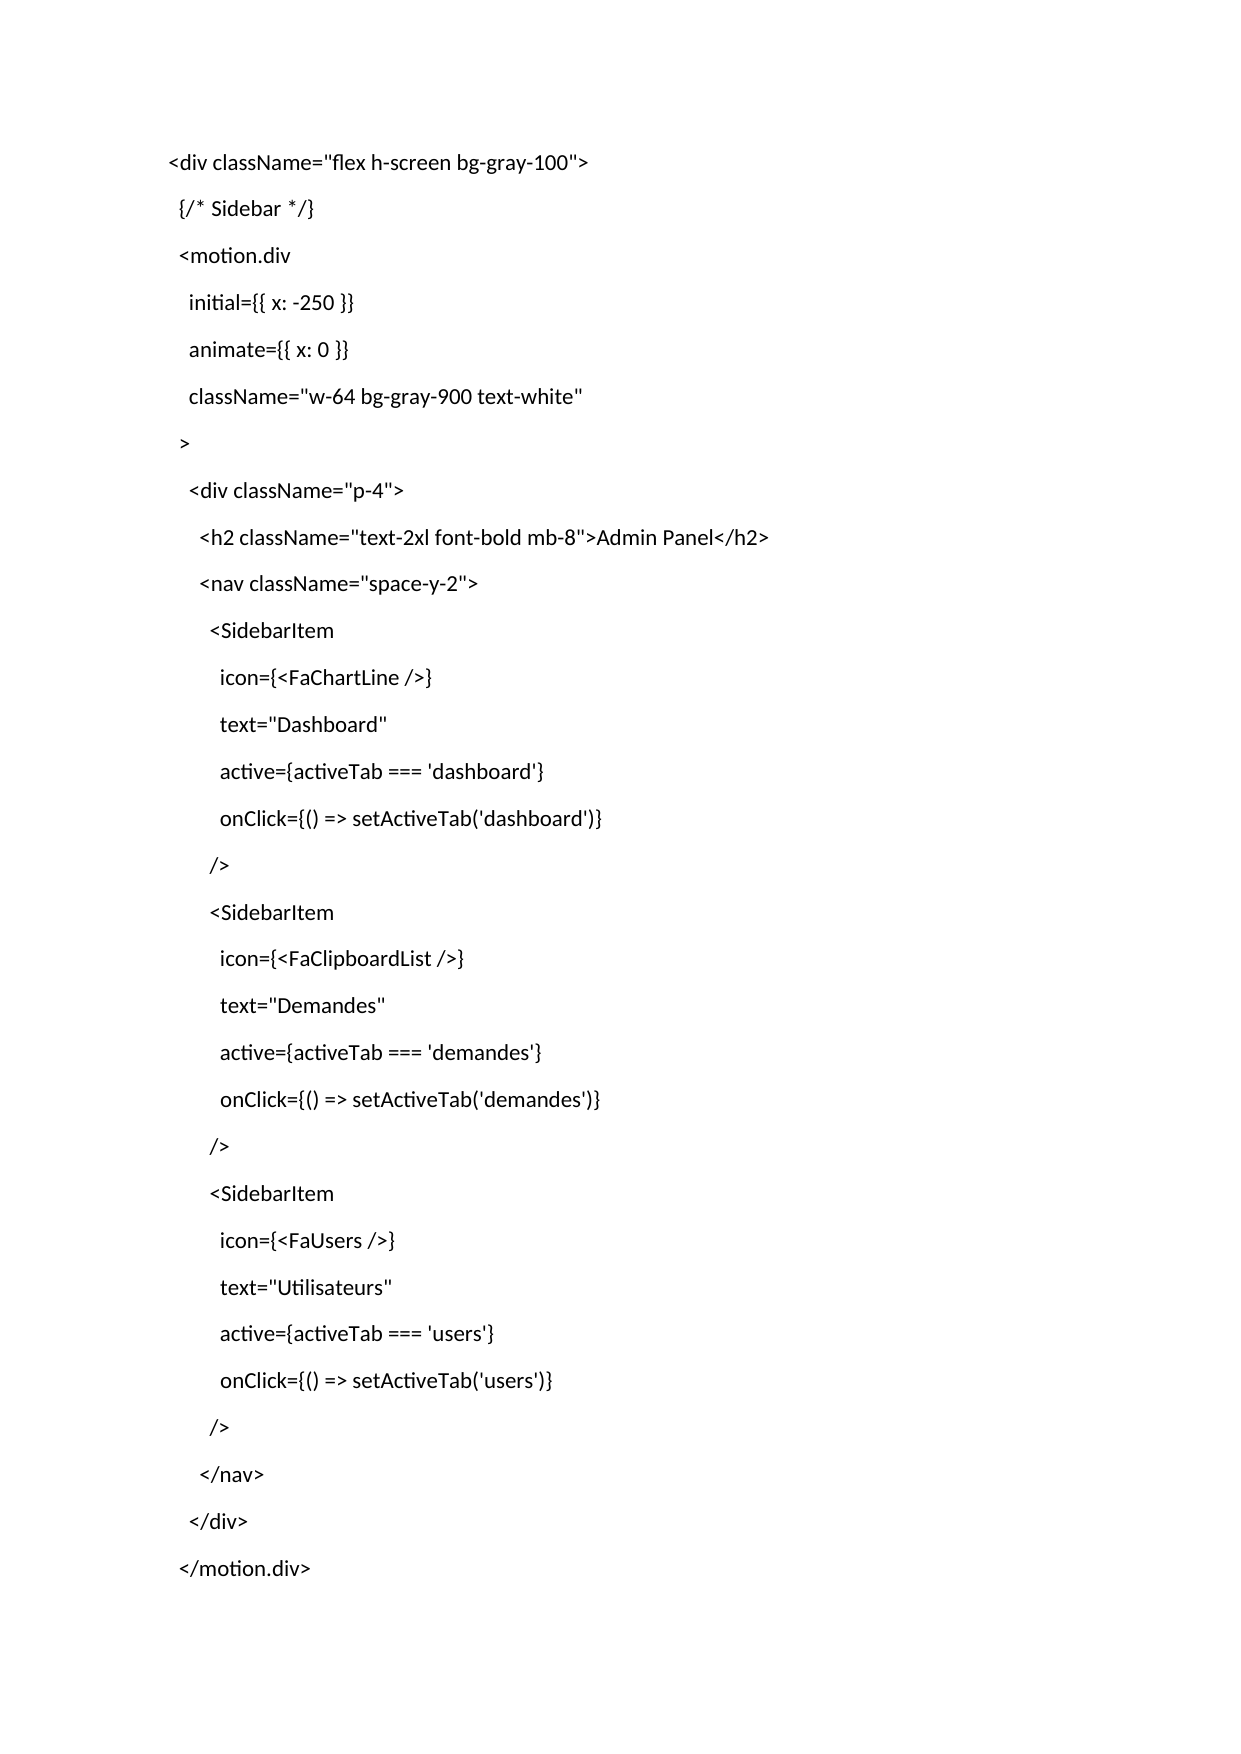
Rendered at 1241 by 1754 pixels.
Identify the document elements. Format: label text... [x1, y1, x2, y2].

text text="Demandes" [148, 991, 1093, 1019]
text onClick={() => setActiveTab('dashboard')} [148, 804, 1093, 832]
text /> [148, 1132, 1093, 1160]
text active={activeTab === 'demandes'} [148, 1038, 1093, 1066]
text </nav> [148, 1460, 1093, 1488]
text <div className="p-4"> [148, 476, 1093, 504]
text icon={<FaClipboardList />} [148, 944, 1093, 972]
text onClick={() => setActiveTab('demandes')} [148, 1085, 1093, 1113]
text /> [148, 1413, 1093, 1441]
text icon={<FaChartLine />} [148, 663, 1093, 691]
text <SidebarItem [148, 616, 1093, 644]
text <SidebarItem [148, 1179, 1093, 1207]
text active={activeTab === 'users'} [148, 1319, 1093, 1347]
text {/* Sidebar */} [148, 194, 1093, 222]
text text="Utilisateurs" [148, 1273, 1093, 1301]
text active={activeTab === 'dashboard'} [148, 757, 1093, 785]
text /> [148, 851, 1093, 879]
text </div> [148, 1507, 1093, 1535]
text animate={{ x: 0 }} [148, 335, 1093, 363]
text <h2 className="text-2xl font-bold mb-8">Admin Panel</h2> [148, 523, 1093, 551]
text </motion.div> [148, 1554, 1093, 1582]
text <nav className="space-y-2"> [148, 569, 1093, 597]
text className="w-64 bg-gray-900 text-white" [148, 382, 1093, 410]
text onClick={() => setActiveTab('users')} [148, 1366, 1093, 1394]
text icon={<FaUsers />} [148, 1226, 1093, 1254]
text text="Dashboard" [148, 710, 1093, 738]
text <div className="flex h-screen bg-gray-100"> [148, 148, 1093, 176]
text <motion.div [148, 241, 1093, 269]
text > [148, 429, 1093, 457]
text <SidebarItem [148, 898, 1093, 926]
text initial={{ x: -250 }} [148, 288, 1093, 316]
